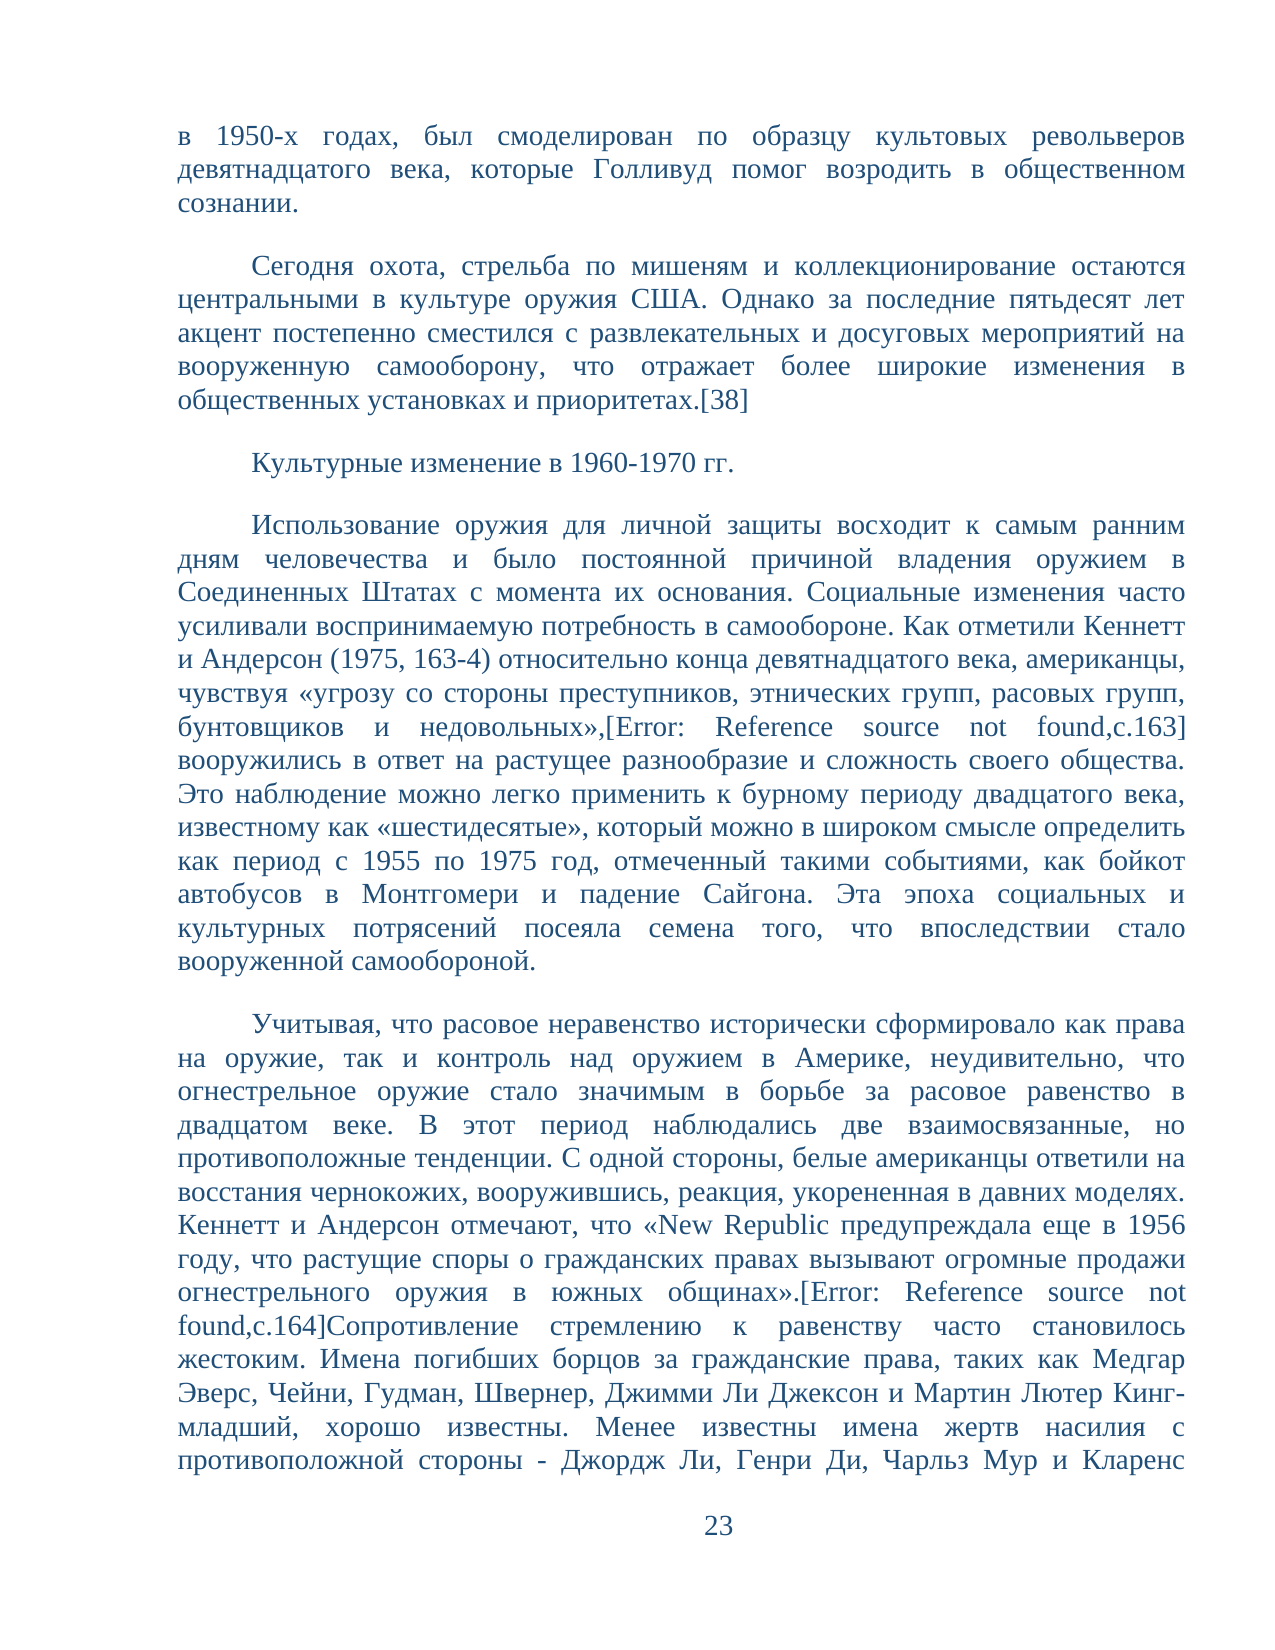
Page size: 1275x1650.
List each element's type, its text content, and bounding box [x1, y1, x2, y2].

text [177, 118, 1186, 219]
text Сегодня охота, стрельба по мишеням и коллекционирование остаются центральными в культуре оружия США. Однако за последние пятьдесят лет акцент постепенно сместился с развлекательных и досуговых мероприятий на вооруженную самооборону, что отражает более широкие изменения в общественных установках и приоритетах.[38] [177, 248, 1186, 416]
text Культурные изменение в 1960-1970 гг. [177, 445, 1186, 478]
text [177, 1006, 1186, 1476]
